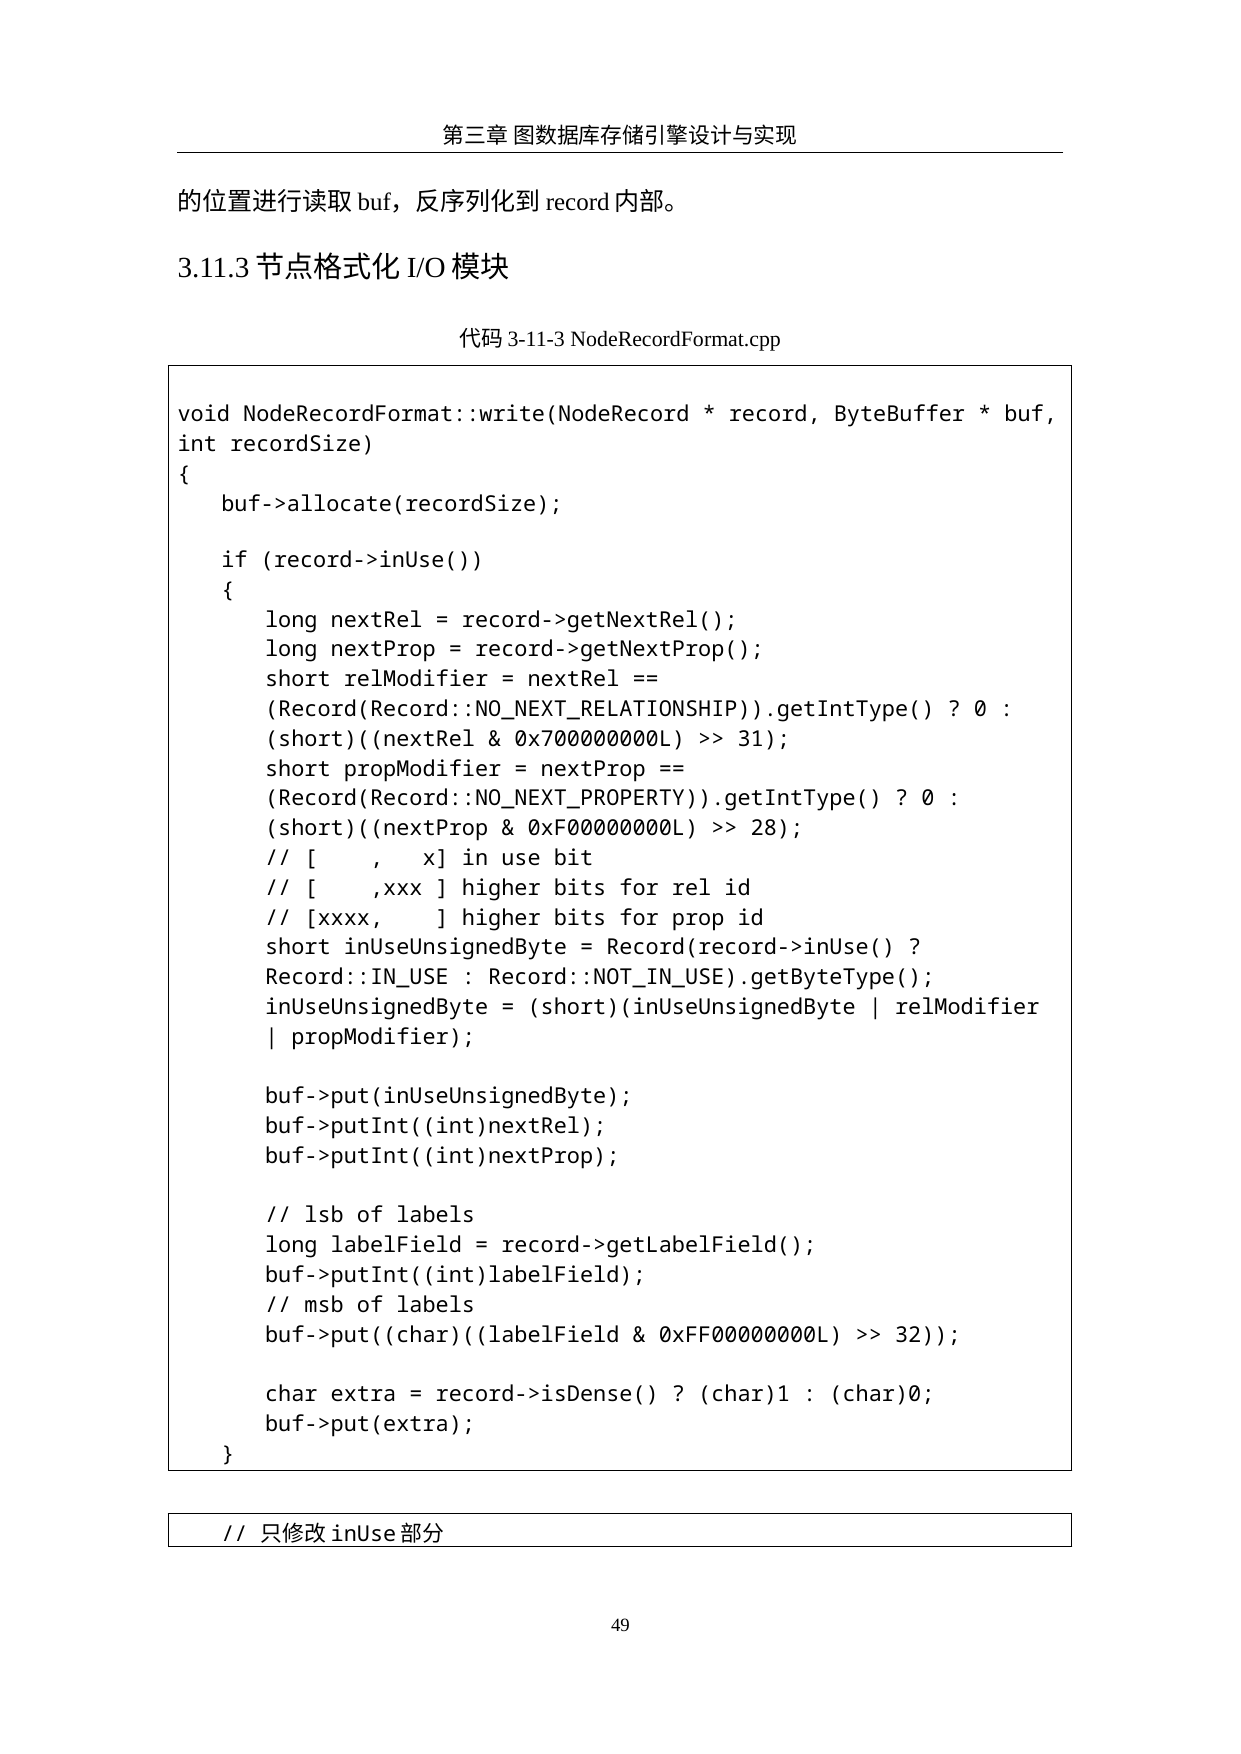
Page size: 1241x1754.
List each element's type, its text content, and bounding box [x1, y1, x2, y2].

text buf->allocate(recordSize); [177, 488, 1063, 517]
text 代码3-11-3 NodeRecordFormat.cpp [177, 311, 1063, 353]
text void NodeRecordFormat::write(NodeRecord * record, ByteBuffer * buf, int recordSize) [177, 398, 1063, 458]
text // [xxxx, ] higher bits for prop id [177, 902, 1063, 931]
text // [ , x] in use bit [177, 842, 1063, 872]
text buf->putInt((int)nextRel); [177, 1110, 1063, 1140]
text 3.11.3节点格式化I/O模块 [177, 244, 1063, 286]
text if (record->inUse()) [177, 544, 1063, 574]
text { [177, 574, 1063, 604]
text long labelField = record->getLabelField(); [177, 1229, 1063, 1259]
text long nextProp = record->getNextProp(); [177, 633, 1063, 663]
text inUseUnsignedByte = (short)(inUseUnsignedByte | relModifier | propModifier); [177, 991, 1063, 1051]
text // [ ,xxx ] higher bits for rel id [177, 872, 1063, 902]
text buf->putInt((int)labelField); [177, 1259, 1063, 1289]
text short propModifier = nextProp == (Record(Record::NO_NEXT_PROPERTY)).getIntType() ? 0 : (short)((nextProp & 0xF00000000L) >> 28); [177, 753, 1063, 842]
text long nextRel = record->getNextRel(); [177, 604, 1063, 633]
text buf->putInt((int)nextProp); [177, 1140, 1063, 1170]
text } [169, 1435, 1071, 1470]
text buf->put(extra); [177, 1408, 1063, 1435]
text char extra = record->isDense() ? (char)1 : (char)0; [177, 1378, 1063, 1408]
text short relModifier = nextRel == (Record(Record::NO_NEXT_RELATIONSHIP)).getIntType() ? 0 : (short)((nextRel & 0x700000000L) >> 31); [177, 663, 1063, 753]
text // 只修改inUse部分 [169, 1514, 1071, 1546]
text buf->put((char)((labelField & 0xFF00000000L) >> 32)); [177, 1319, 1063, 1348]
text // lsb of labels [177, 1199, 1063, 1229]
text buf->put(inUseUnsignedByte); [177, 1080, 1063, 1110]
text { [177, 458, 1063, 488]
text // msb of labels [177, 1289, 1063, 1319]
text short inUseUnsignedByte = Record(record->inUse() ? Record::IN_USE : Record::NOT_IN_USE).getByteType(); [177, 931, 1063, 991]
